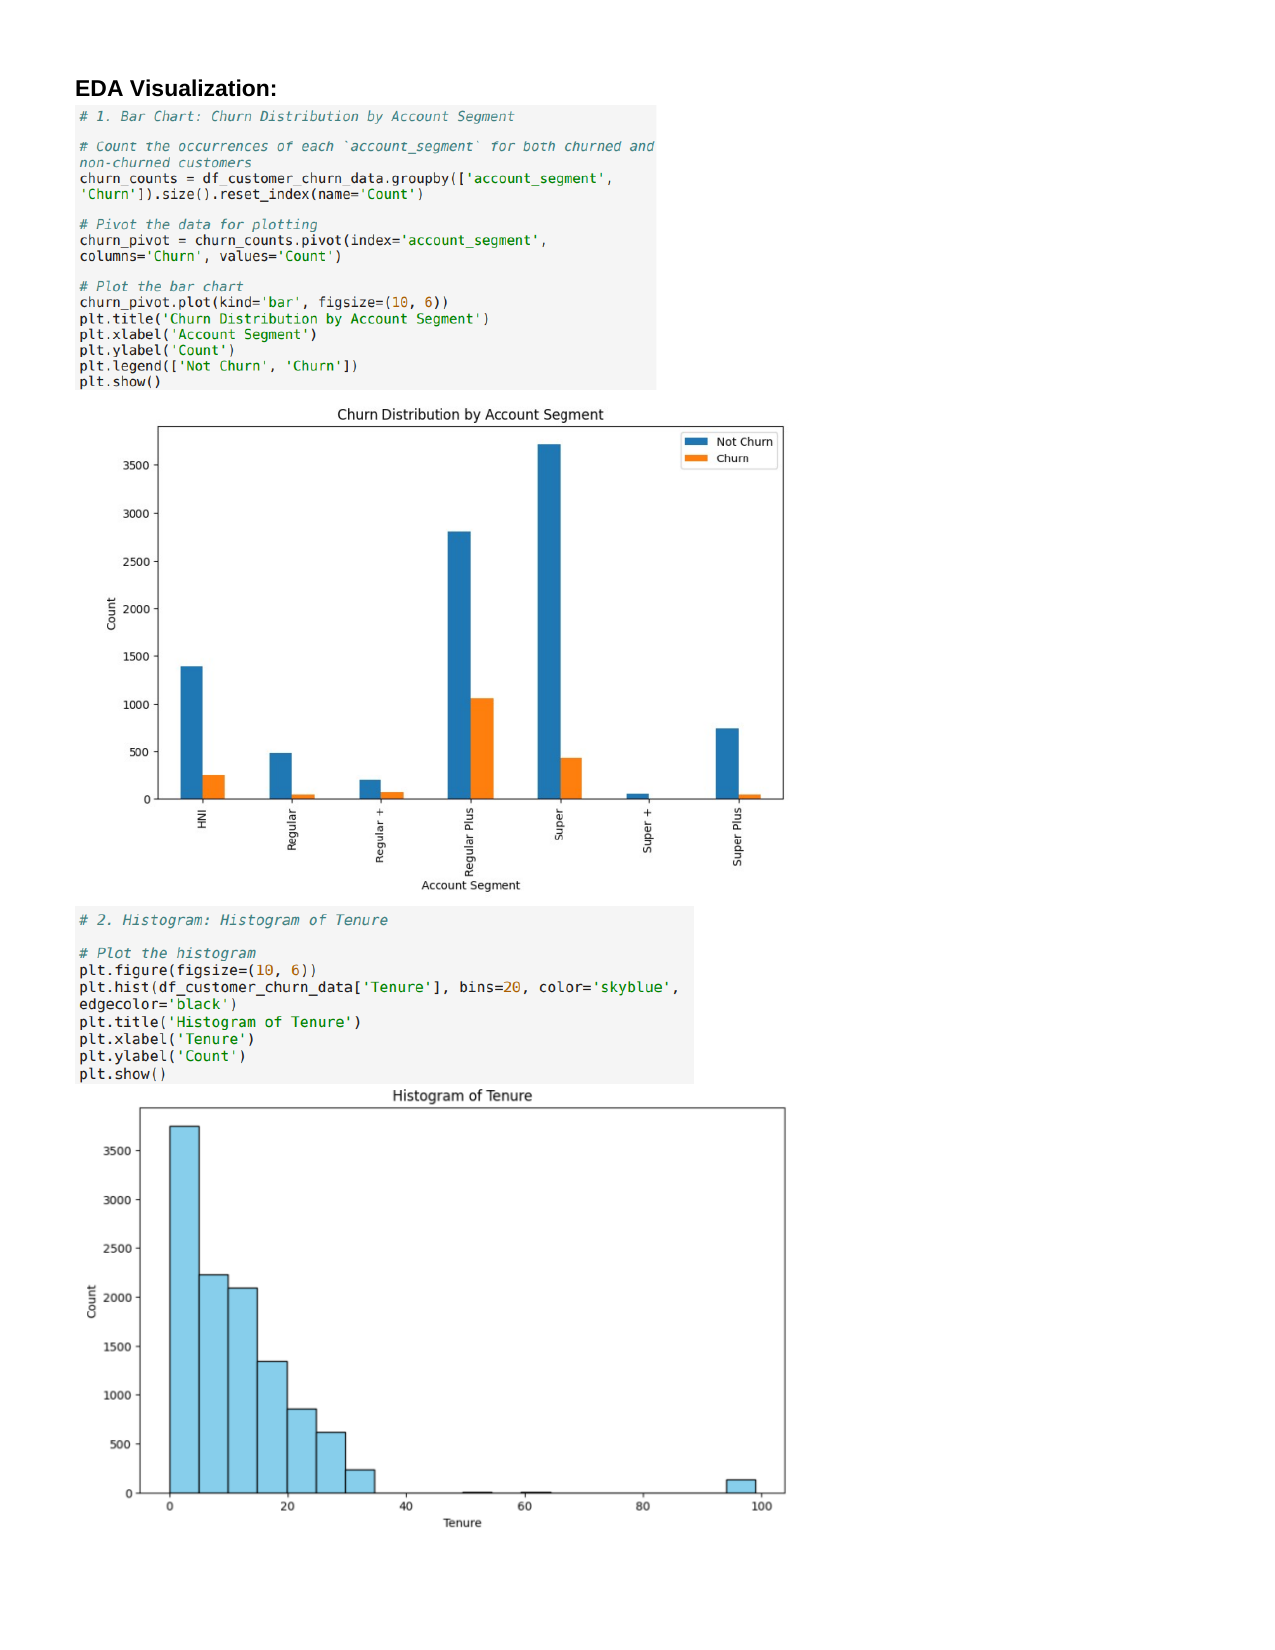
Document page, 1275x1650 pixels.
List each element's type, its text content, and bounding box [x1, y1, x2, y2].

picture [75, 393, 807, 903]
picture [75, 906, 694, 1084]
text EDA Visualization: [75, 75, 1200, 101]
picture [75, 105, 657, 390]
picture [75, 1087, 807, 1538]
